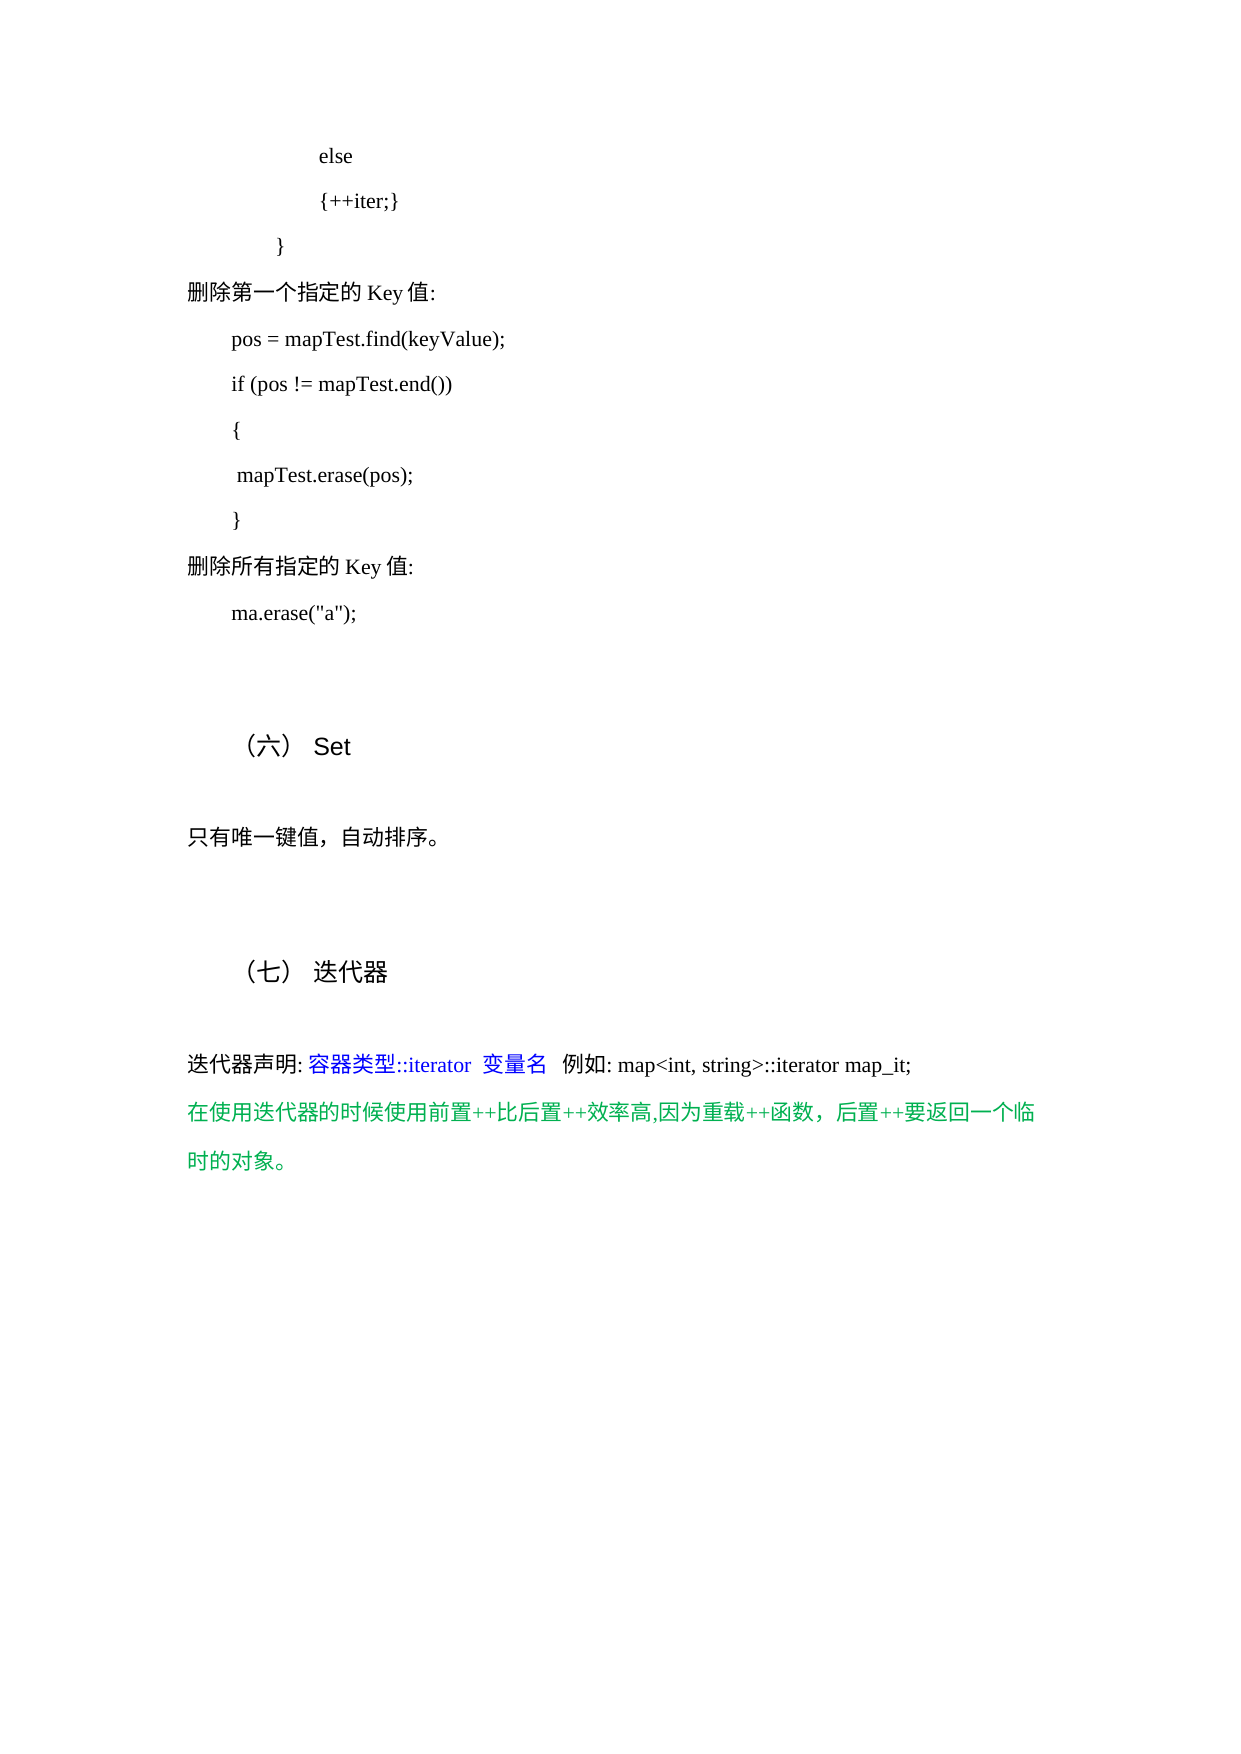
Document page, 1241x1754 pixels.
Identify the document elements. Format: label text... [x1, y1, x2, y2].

text else [187, 139, 1053, 172]
subtitle Set [187, 712, 1053, 777]
text 迭代器声明: 容器类型::iterator 变量名 例如: map<int, string>::iterator map_it; [187, 1046, 1053, 1079]
text ma.erase("a"); [187, 597, 1053, 629]
text { [187, 413, 1053, 445]
text } [187, 503, 1053, 536]
text 在使用迭代器的时候使用前置++比后置++效率高,因为重载++函数，后置++要返回一个临时的对象。 [187, 1095, 1053, 1176]
text 删除所有指定的Key值: [187, 548, 1053, 581]
text if (pos != mapTest.end()) [187, 368, 1053, 400]
text pos = mapTest.find(keyValue); [187, 323, 1053, 355]
text 只有唯一键值，自动排序。 [187, 820, 1053, 852]
text } [187, 229, 1053, 262]
text {++iter;} [187, 184, 1053, 217]
text 删除第一个指定的Key值: [187, 274, 1053, 307]
subtitle 迭代器 [187, 938, 1053, 1003]
text mapTest.erase(pos); [187, 458, 1053, 491]
